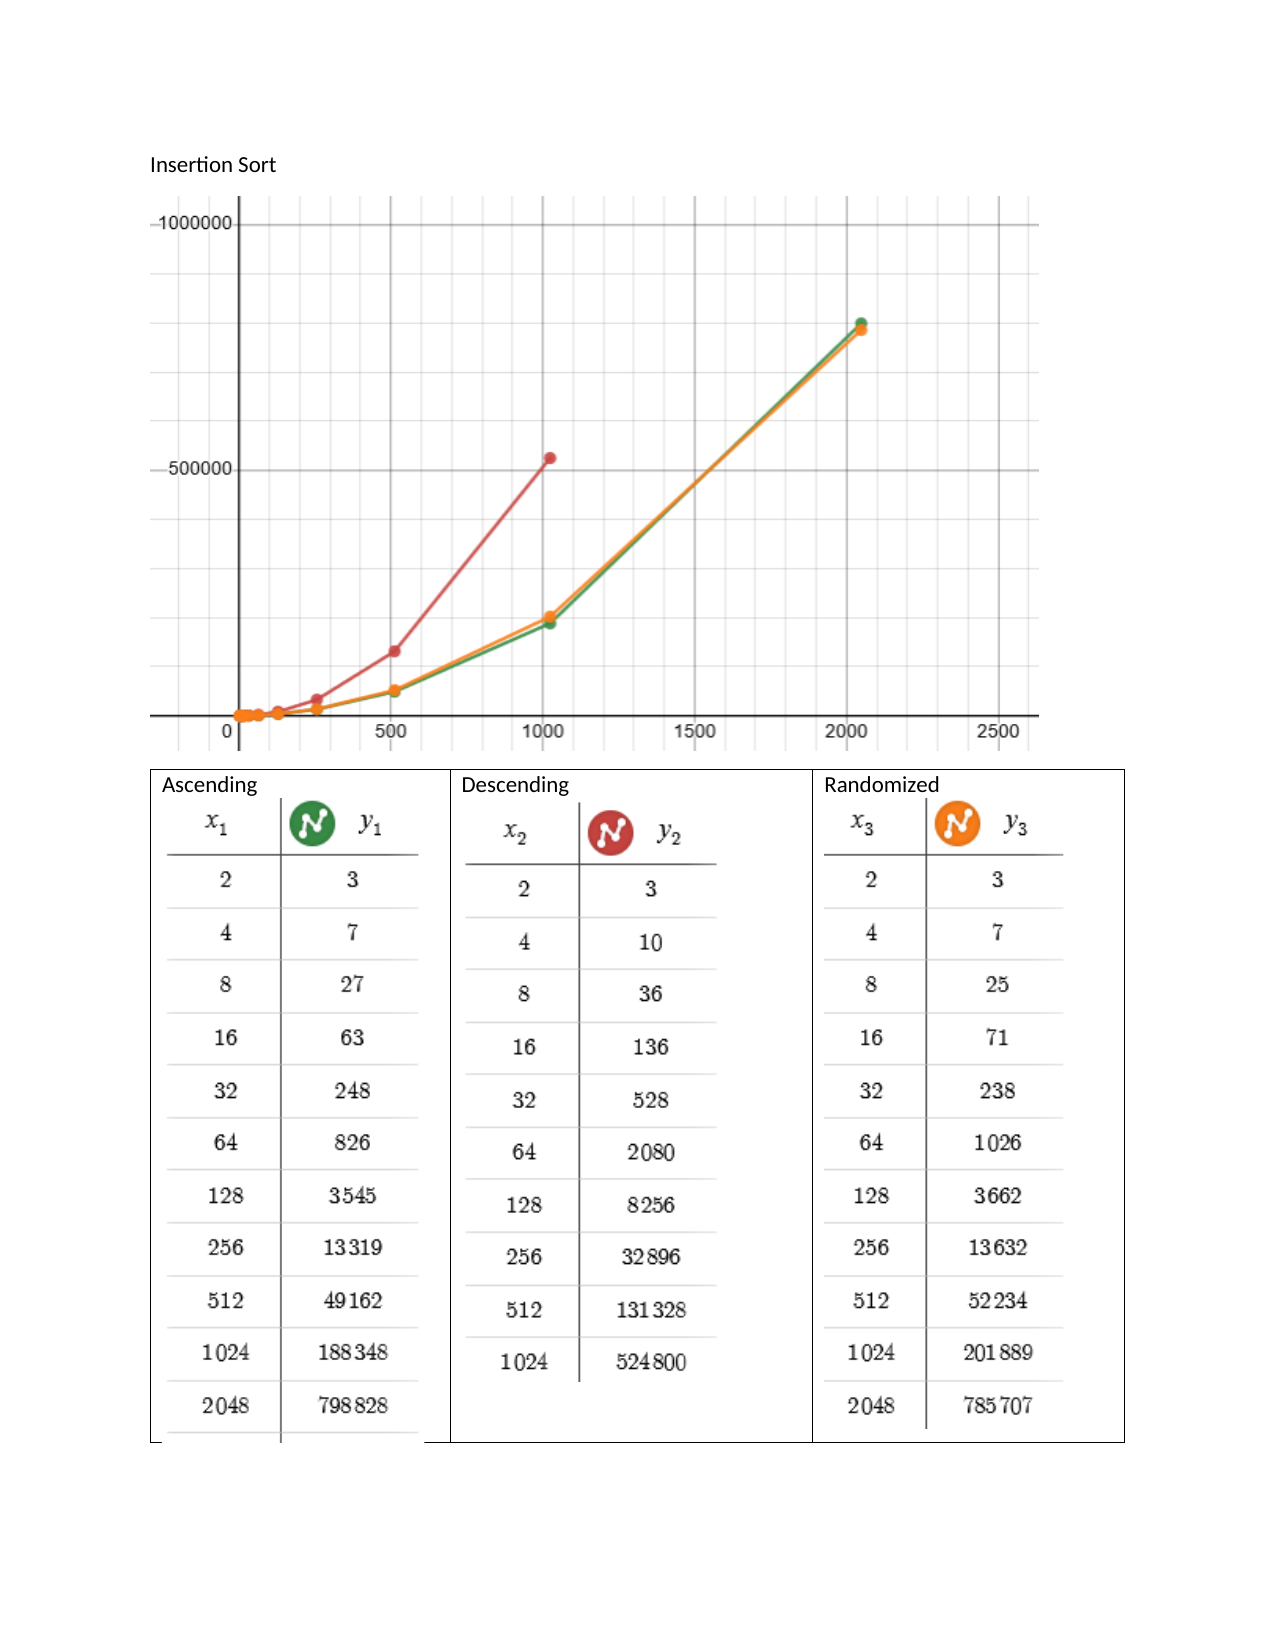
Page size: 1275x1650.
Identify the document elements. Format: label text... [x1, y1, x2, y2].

picture [150, 196, 1039, 751]
picture [824, 798, 1087, 1429]
picture [161, 798, 425, 1443]
table_header Randomized [813, 770, 1124, 1442]
table_header Descending [451, 770, 812, 1442]
text Insertion Sort [150, 150, 1125, 178]
picture [461, 798, 728, 1382]
table_header Ascending [151, 770, 450, 1442]
